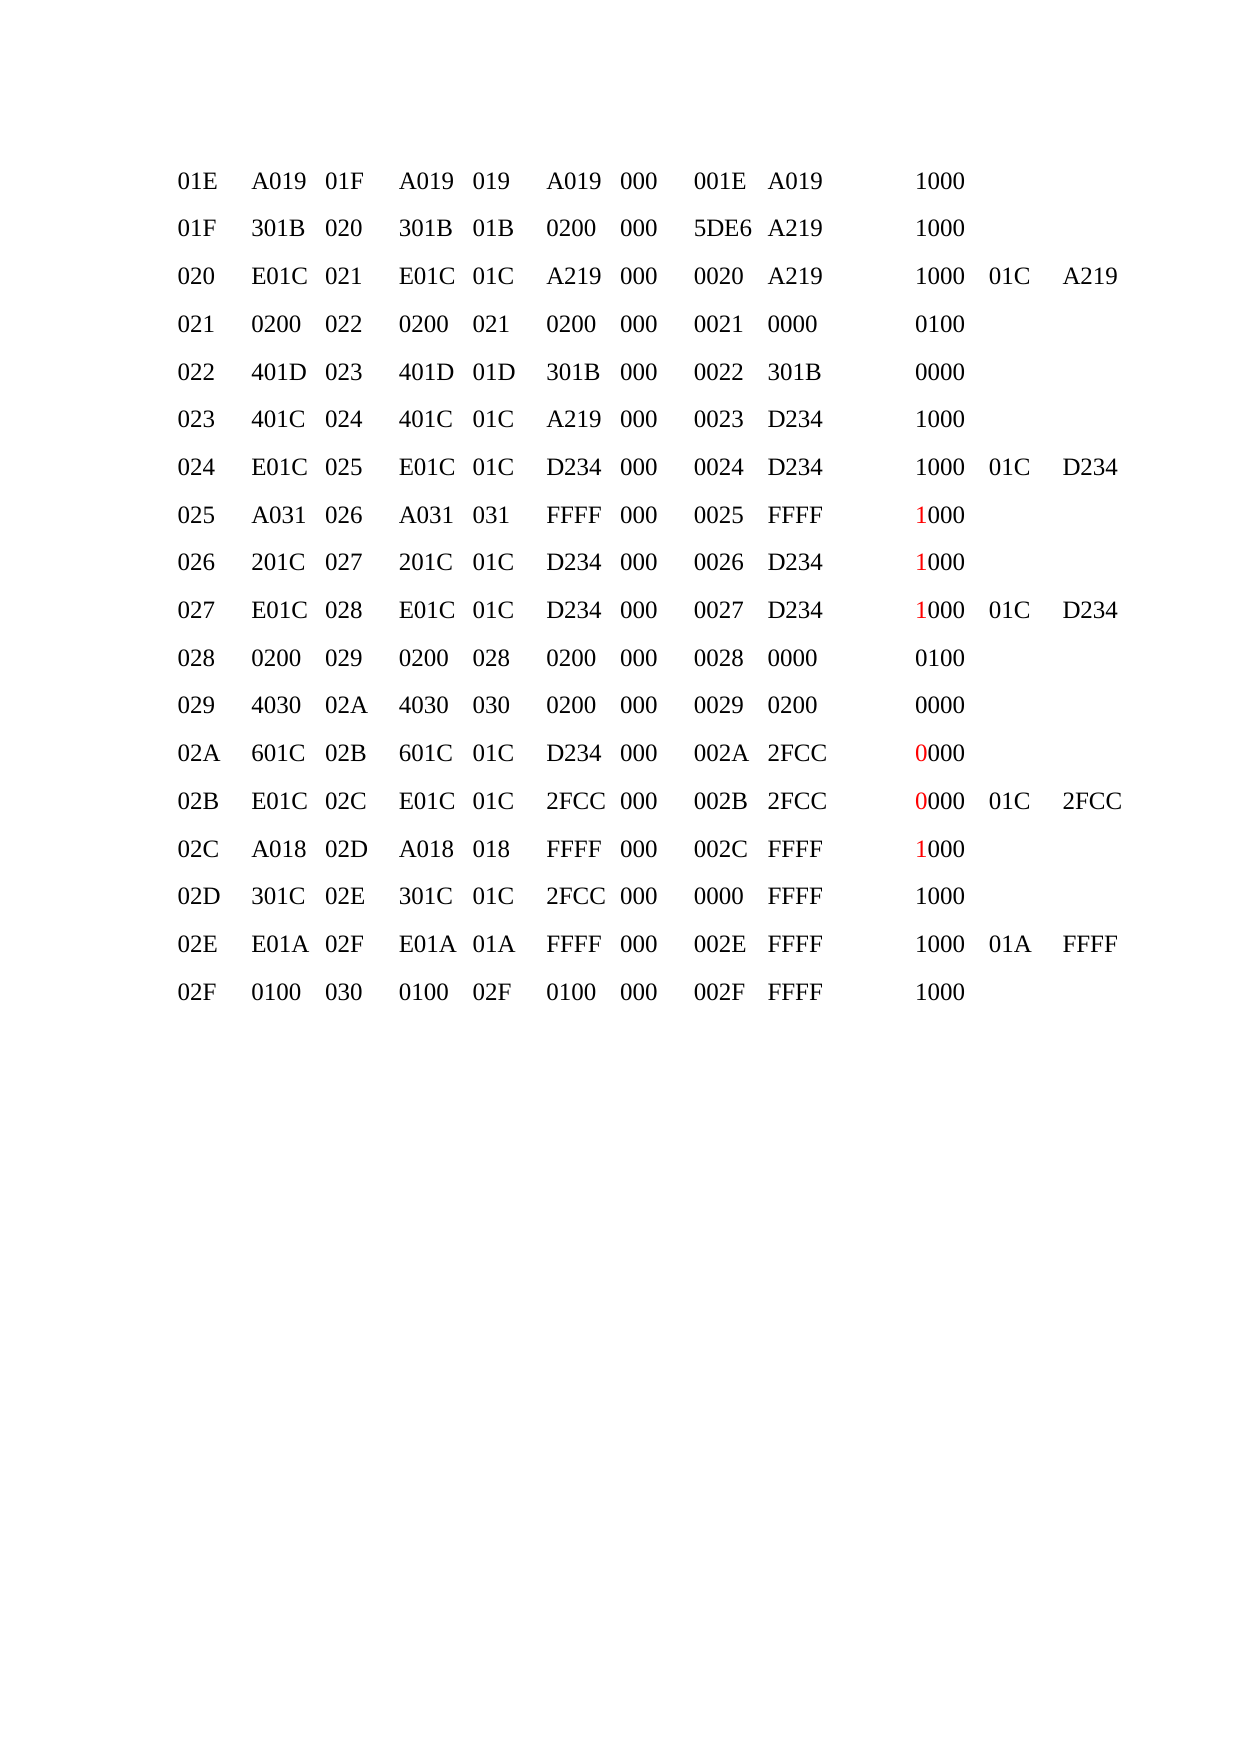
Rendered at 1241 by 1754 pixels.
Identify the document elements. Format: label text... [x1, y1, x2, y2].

text 01F 301B 020 301B 01B 0200 000 5DE6 A219 1000 [177, 213, 1152, 242]
text 021 0200 022 0200 021 0200 000 0021 0000 0100 [177, 309, 1152, 338]
text 02D 301C 02E 301C 01C 2FCC 000 0000 FFFF 1000 [177, 881, 1152, 910]
text 028 0200 029 0200 028 0200 000 0028 0000 0100 [177, 643, 1152, 672]
text 02E E01A 02F E01A 01A FFFF 000 002E FFFF 1000 01A FFFF [177, 929, 1152, 958]
text 024 E01C 025 E01C 01C D234 000 0024 D234 1000 01C D234 [177, 452, 1152, 481]
text 01E A019 01F A019 019 A019 000 001E A019 1000 [177, 166, 1152, 194]
text 02C A018 02D A018 018 FFFF 000 002C FFFF 1000 [177, 834, 1152, 862]
text 029 4030 02A 4030 030 0200 000 0029 0200 0000 [177, 691, 1152, 719]
text 020 E01C 021 E01C 01C A219 000 0020 A219 1000 01C A219 [177, 261, 1152, 290]
text 023 401C 024 401C 01C A219 000 0023 D234 1000 [177, 404, 1152, 433]
text 02B E01C 02C E01C 01C 2FCC 000 002B 2FCC 0000 01C 2FCC [177, 786, 1152, 815]
text 02A 601C 02B 601C 01C D234 000 002A 2FCC 0000 [177, 738, 1152, 767]
text 025 A031 026 A031 031 FFFF 000 0025 FFFF 1000 [177, 500, 1152, 528]
text 027 E01C 028 E01C 01C D234 000 0027 D234 1000 01C D234 [177, 595, 1152, 624]
text 026 201C 027 201C 01C D234 000 0026 D234 1000 [177, 547, 1152, 576]
text 022 401D 023 401D 01D 301B 000 0022 301B 0000 [177, 357, 1152, 385]
text 02F 0100 030 0100 02F 0100 000 002F FFFF 1000 [177, 977, 1152, 1006]
